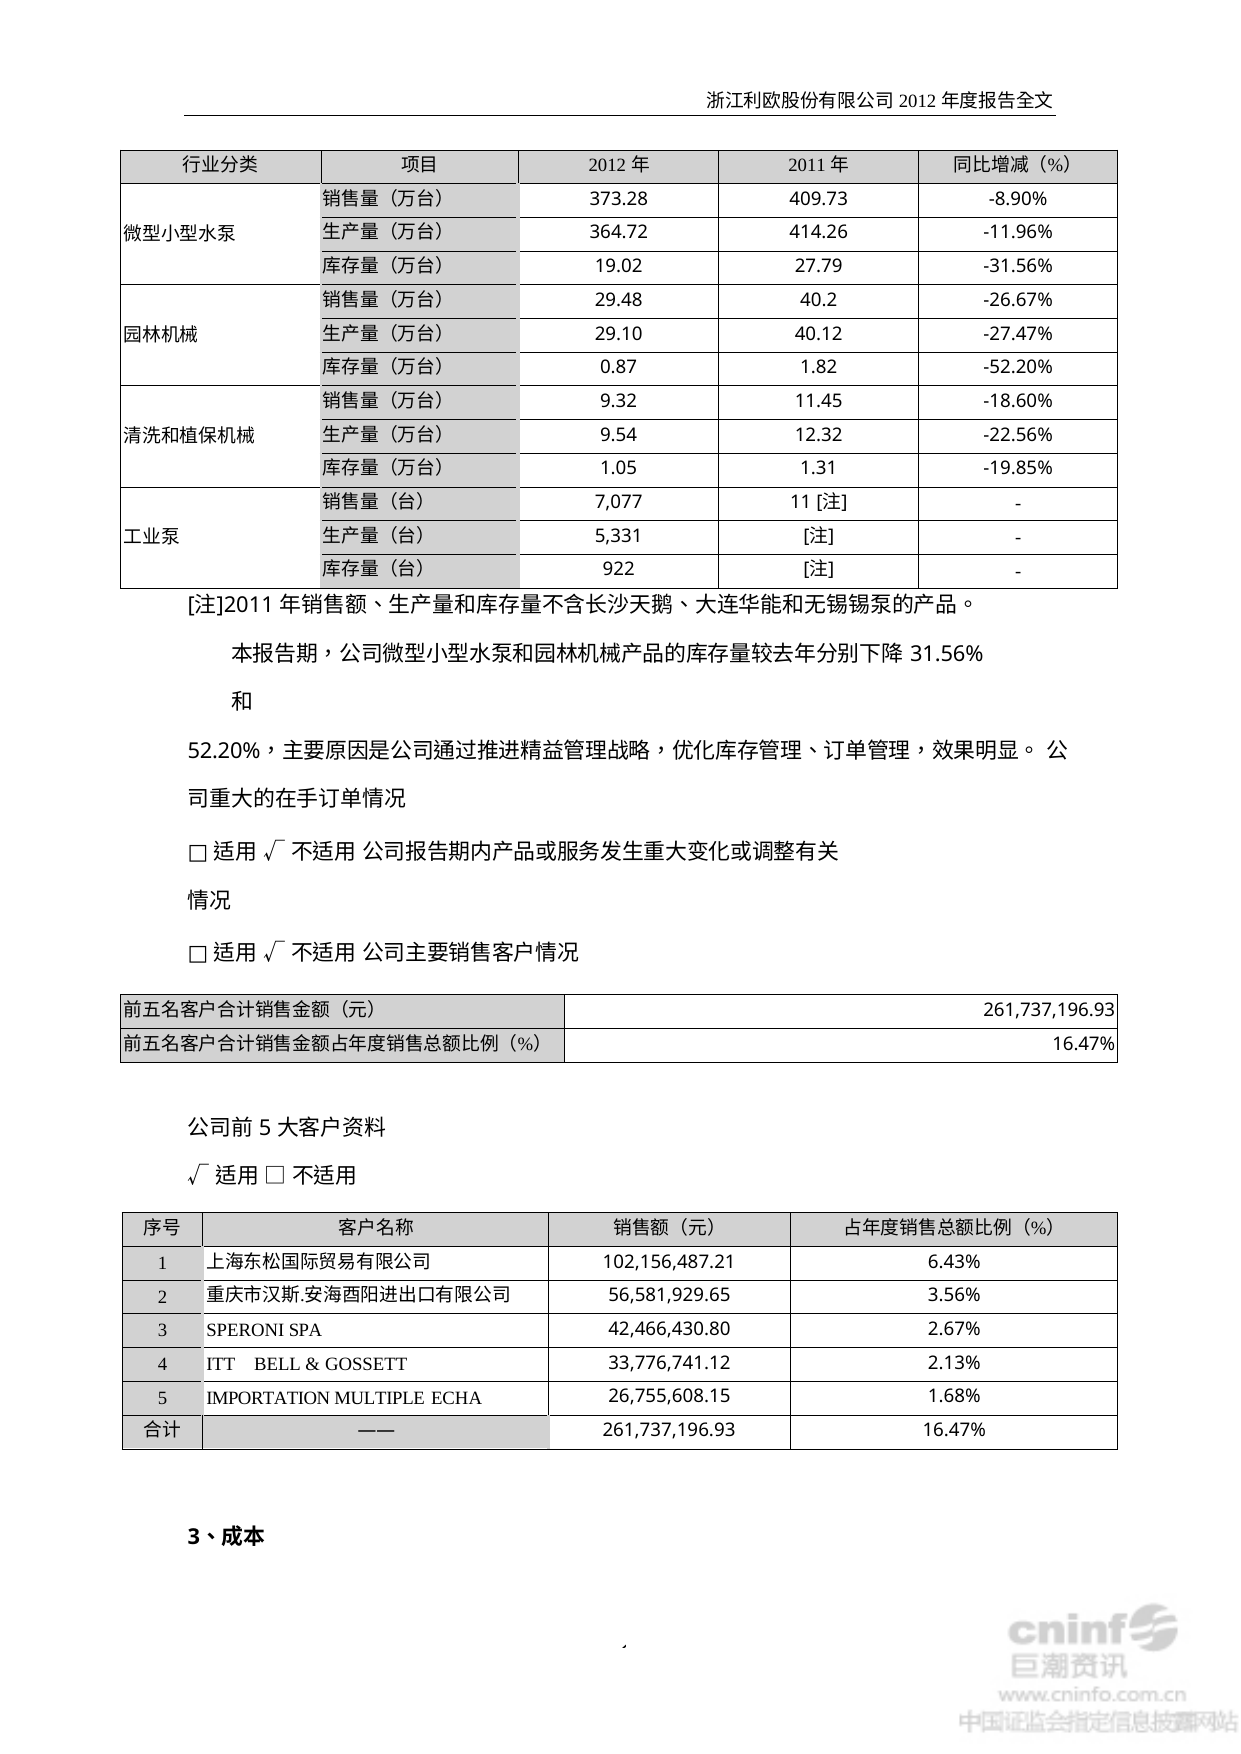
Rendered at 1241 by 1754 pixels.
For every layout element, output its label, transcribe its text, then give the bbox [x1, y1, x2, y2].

table_header 前五名客户合计销售金额（元） [121, 995, 564, 1028]
table_cell 16.47% [565, 1029, 1117, 1062]
table_header 261,737,196.93 [565, 995, 1117, 1028]
table_cell - [919, 488, 1117, 520]
table_cell -19.85% [919, 454, 1117, 487]
text [注]2011 年销售额、生产量和库存量不含长沙天鹅、大连华能和无锡锡泵的产品。 本报告期，公司微型小型水泵和园林机械产品的库存量较去年分别下降 31.56%和 [187, 589, 1003, 716]
table_header 占年度销售总额比例（%） [791, 1213, 1117, 1246]
table_cell 373.28 [520, 184, 718, 217]
table_cell 销售量（万台） [322, 386, 516, 419]
table_cell 0.87 [520, 353, 718, 385]
table_cell 27.79 [719, 252, 918, 284]
table_cell 生产量（万台） [322, 218, 516, 251]
table_cell -26.67% [919, 285, 1117, 318]
table_cell -22.56% [919, 420, 1117, 453]
text □ 适用 √ 不适用 公司报告期内产品或服务发生重大变化或调整有关情况 [187, 836, 847, 914]
table_cell -27.47% [919, 319, 1117, 352]
table_cell 6.43% [791, 1247, 1117, 1280]
table_cell 19.02 [520, 252, 718, 284]
table_cell 销售量（万台） [322, 184, 516, 217]
table_header 2012 年 [519, 151, 718, 183]
table_cell 7,077 [520, 488, 718, 520]
table_cell - [919, 555, 1117, 588]
table_cell 4 [123, 1348, 201, 1381]
table_cell 2 [123, 1281, 201, 1313]
table_header 行业分类 [121, 151, 321, 183]
table_cell [注] [719, 555, 918, 588]
table_cell 5,331 [520, 521, 718, 554]
table_cell 微型小型水泵 [121, 184, 320, 284]
table_cell 前五名客户合计销售金额占年度销售总额比例（%） [121, 1029, 564, 1062]
table_cell 40.2 [719, 285, 918, 318]
table_cell 清洗和植保机械 [121, 386, 320, 487]
table_cell -18.60% [919, 386, 1117, 419]
table_cell -31.56% [919, 252, 1117, 284]
table_cell -8.90% [919, 184, 1117, 217]
table_cell 11.45 [719, 386, 918, 419]
table_cell 2.13% [791, 1348, 1117, 1381]
table_cell 56,581,929.65 [549, 1281, 790, 1313]
table_cell 1.05 [520, 454, 718, 487]
table_cell 3.56% [791, 1281, 1117, 1313]
table_cell —— [203, 1416, 547, 1448]
text □ 适用 √ 不适用 公司主要销售客户情况 [187, 937, 588, 967]
table_cell 1.82 [719, 353, 918, 385]
table_header 同比增减（%） [919, 151, 1117, 183]
table_cell 库存量（万台） [322, 252, 516, 284]
subtitle 3、成本 [187, 1521, 1074, 1550]
table_cell - [919, 521, 1117, 554]
table_cell 16.47% [791, 1416, 1117, 1448]
table_cell 29.48 [520, 285, 718, 318]
table_cell 40.12 [719, 319, 918, 352]
picture [958, 1593, 1241, 1754]
table_cell -11.96% [919, 218, 1117, 251]
table_cell 上海东松国际贸易有限公司 [204, 1247, 548, 1280]
table_cell 1.31 [719, 454, 918, 487]
table_cell 生产量（万台） [322, 420, 516, 453]
table_cell 销售量（台） [322, 488, 516, 520]
table_cell 5 [123, 1382, 201, 1415]
table_cell 29.10 [520, 319, 718, 352]
table_cell IMPORTATION MULTIPLE ECHA [204, 1382, 548, 1415]
table_cell 26,755,608.15 [549, 1382, 790, 1415]
table_cell 园林机械 [121, 285, 320, 385]
table_cell 工业泵 [121, 488, 320, 588]
table_cell 414.26 [719, 218, 918, 251]
table_cell 12.32 [719, 420, 918, 453]
table_cell 9.32 [520, 386, 718, 419]
table_header 项目 [322, 151, 518, 183]
text 公司前 5 大客户资料 [187, 1112, 1074, 1142]
table_cell 库存量（万台） [322, 454, 516, 487]
table_cell 102,156,487.21 [549, 1247, 790, 1280]
table_header 客户名称 [203, 1213, 548, 1246]
table_cell SPERONI SPA [204, 1314, 548, 1347]
table_cell 261,737,196.93 [550, 1416, 790, 1448]
table_cell 销售量（万台） [322, 285, 516, 318]
table_header 2011 年 [719, 151, 918, 183]
table_cell 9.54 [520, 420, 718, 453]
table_header 序号 [123, 1213, 202, 1246]
table_cell 重庆市汉斯.安海酉阳进出口有限公司 [204, 1281, 548, 1313]
table_cell 42,466,430.80 [549, 1314, 790, 1347]
table_cell 3 [123, 1314, 201, 1347]
table_cell 1 [123, 1247, 201, 1280]
table_cell 11 [注] [719, 488, 918, 520]
table_cell 33,776,741.12 [549, 1348, 790, 1381]
table_cell 生产量（台） [322, 521, 516, 554]
table_cell -52.20% [919, 353, 1117, 385]
table_cell 1.68% [791, 1382, 1117, 1415]
table_header 销售额（元） [549, 1213, 790, 1246]
table_cell 409.73 [719, 184, 918, 217]
text √ 适用 □ 不适用 [187, 1160, 1074, 1189]
table_cell 生产量（万台） [322, 319, 516, 352]
text 52.20%，主要原因是公司通过推进精益管理战略，优化库存管理、订单管理，效果明显。 公司重大的在手订单情况 [187, 735, 1074, 813]
table_cell 922 [520, 555, 718, 588]
table_cell 364.72 [520, 218, 718, 251]
table_cell [注] [719, 521, 918, 554]
table_cell 库存量（万台） [322, 353, 516, 385]
table_cell 合计 [123, 1416, 202, 1448]
table_cell 库存量（台） [322, 555, 516, 588]
table_cell 2.67% [791, 1314, 1117, 1347]
table_cell ITT BELL & GOSSETT [204, 1348, 548, 1381]
